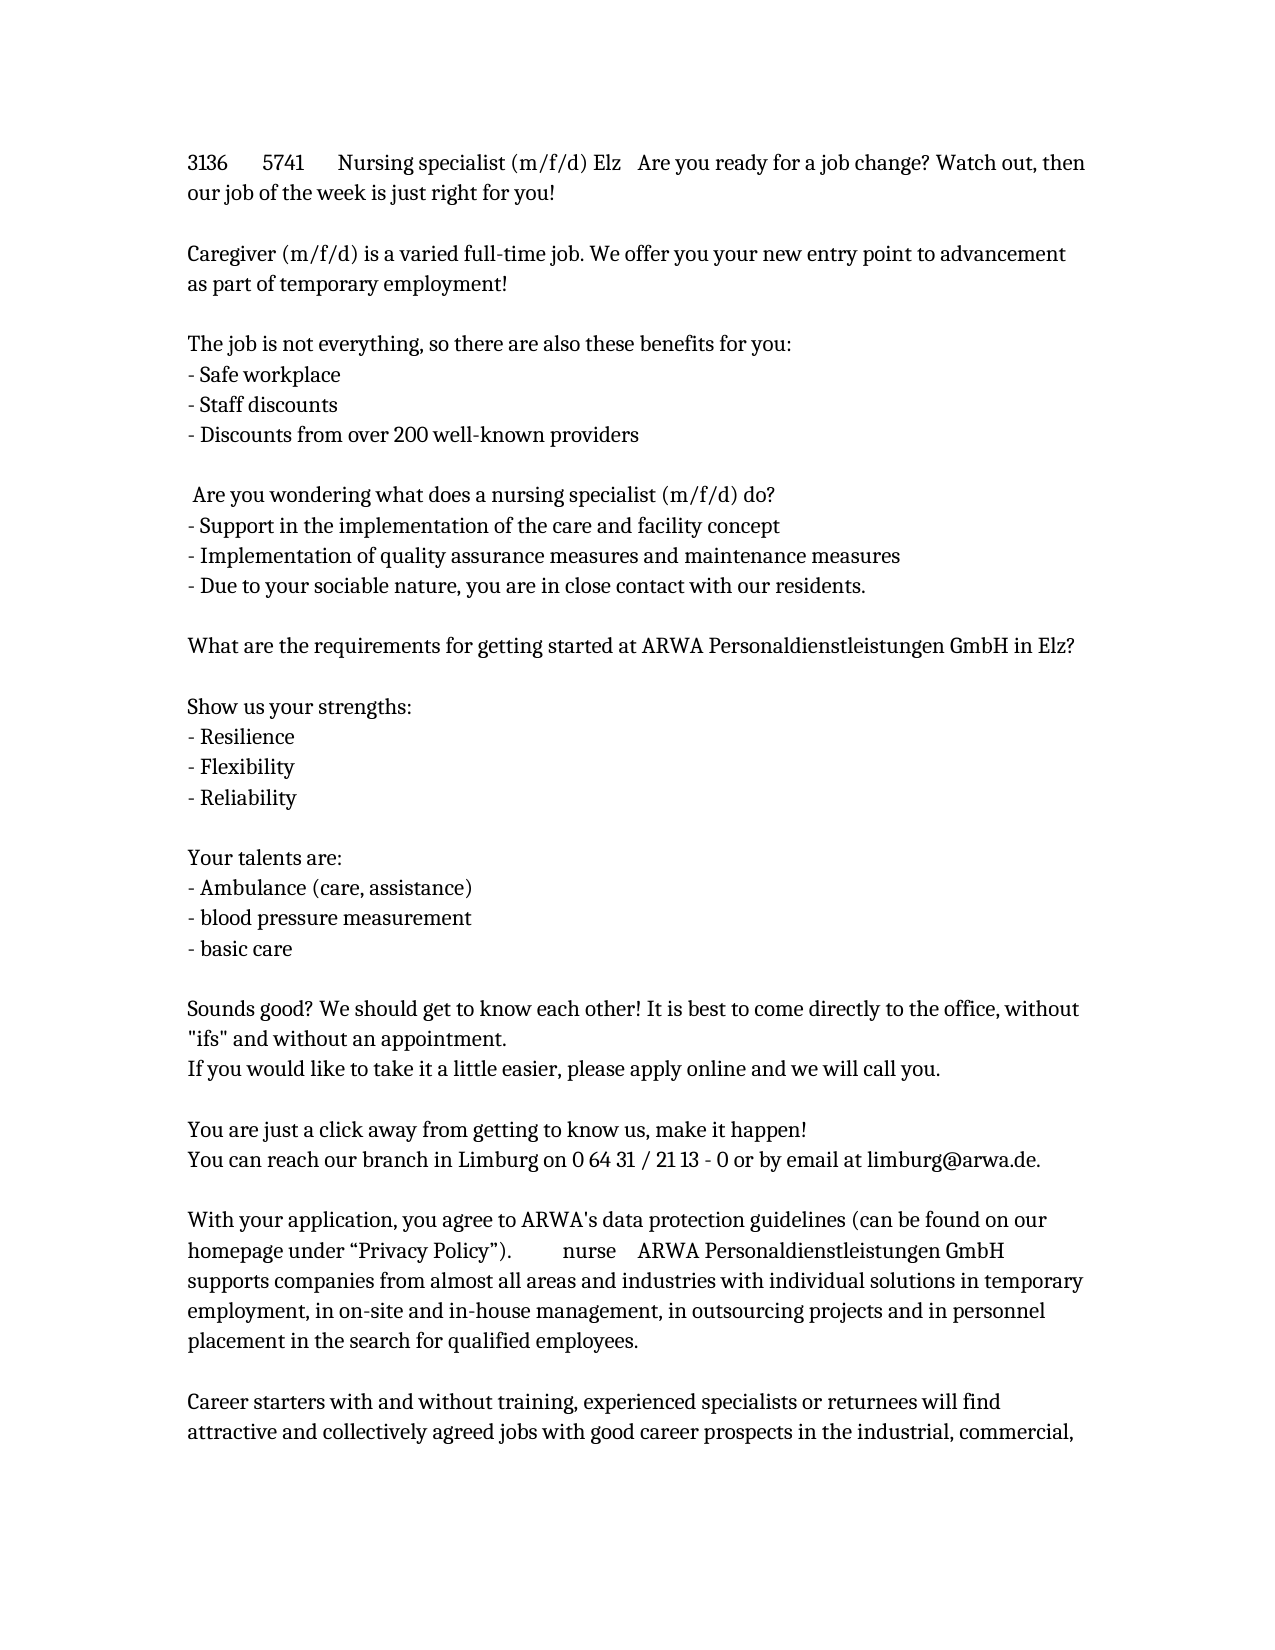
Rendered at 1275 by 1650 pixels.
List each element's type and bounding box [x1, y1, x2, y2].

text [187, 150, 1087, 1445]
